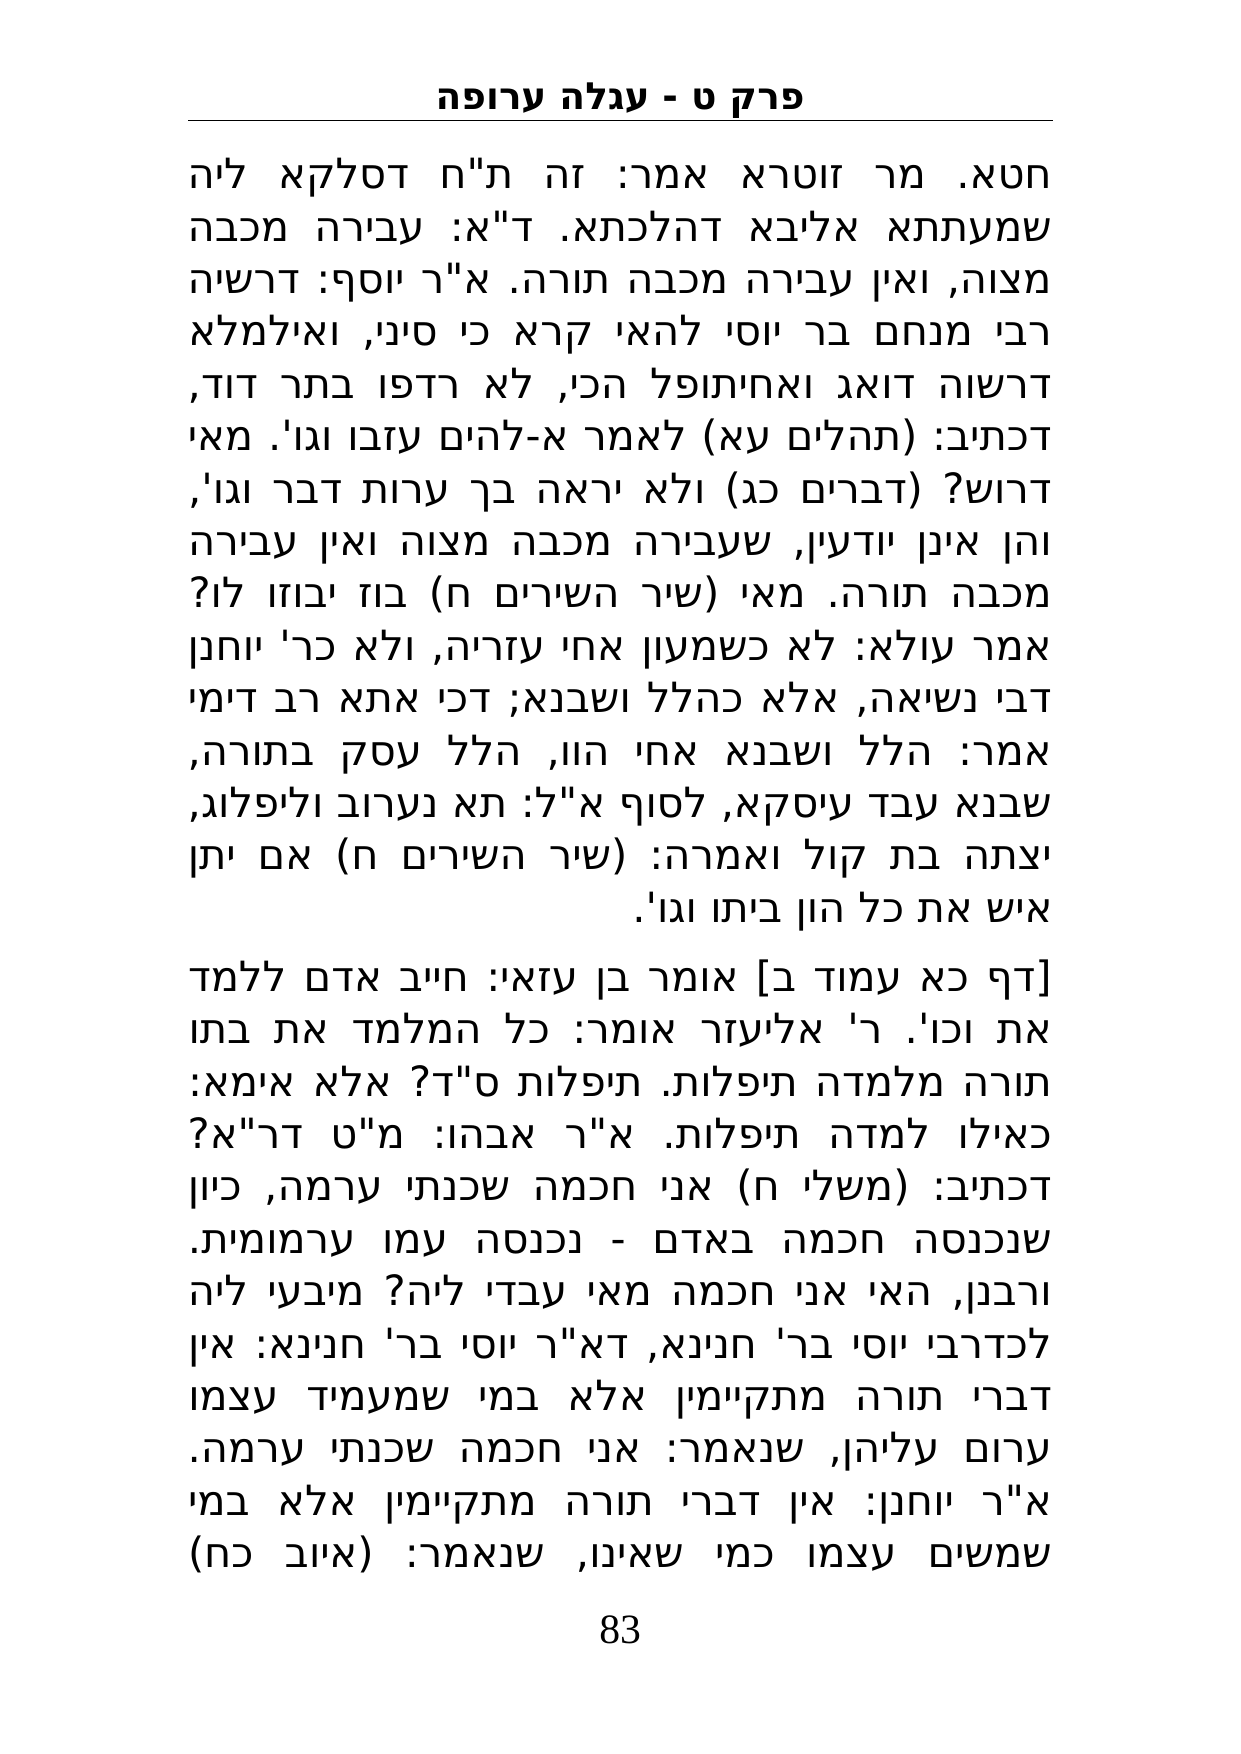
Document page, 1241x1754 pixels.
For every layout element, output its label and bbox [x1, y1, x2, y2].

text [187, 953, 1053, 1577]
text [187, 150, 1053, 932]
